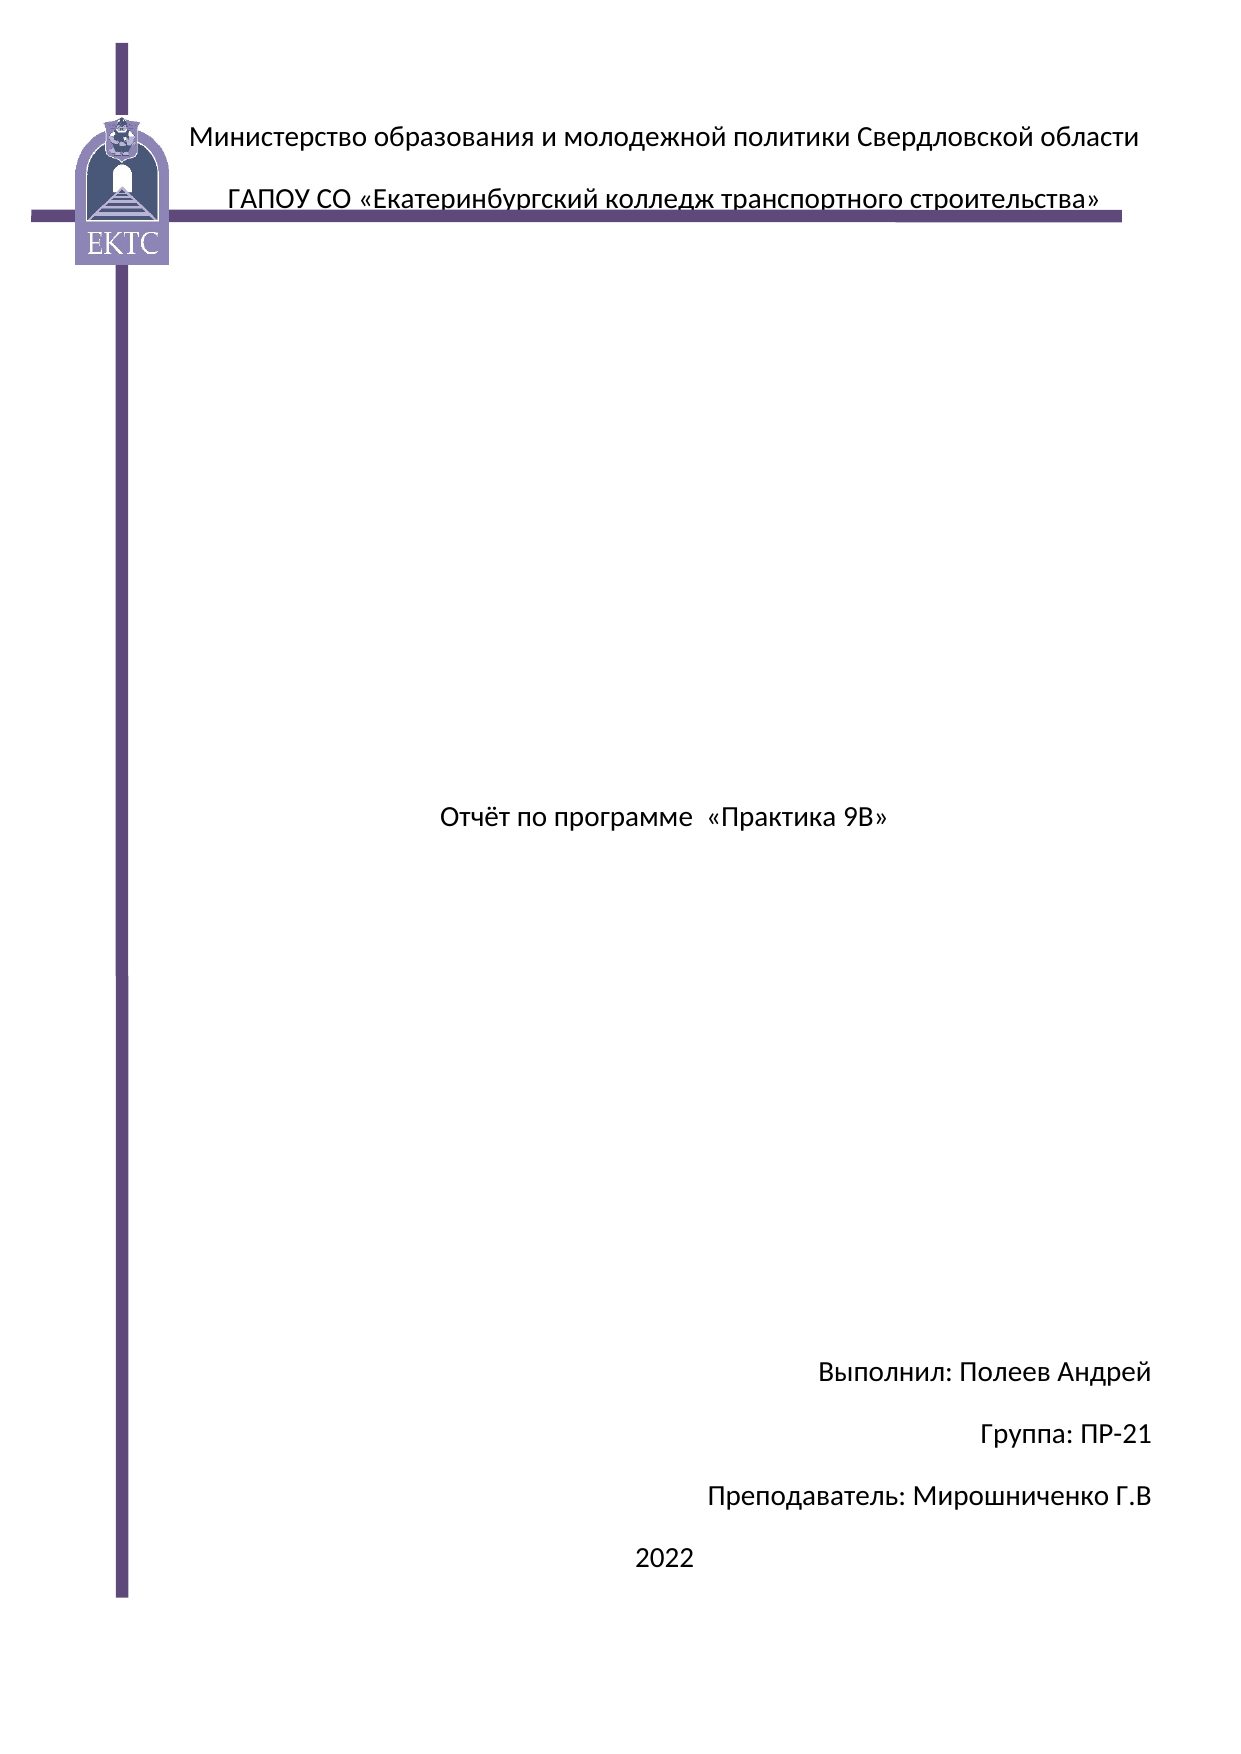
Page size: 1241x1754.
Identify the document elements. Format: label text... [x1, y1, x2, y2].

text ГАПОУ СО «Екатеринбургский колледж транспортного строительства» [177, 180, 1152, 216]
picture [75, 115, 169, 265]
text Группа: ПР-21 [177, 1415, 1152, 1451]
text 2022 [177, 1539, 1152, 1574]
text Отчёт по программе «Практика 9В» [177, 798, 1152, 833]
text Выполнил: Полеев Андрей [177, 1353, 1152, 1389]
text Преподаватель: Мирошниченко Г.В [177, 1477, 1152, 1513]
text Министерство образования и молодежной политики Свердловской области [177, 118, 1152, 154]
